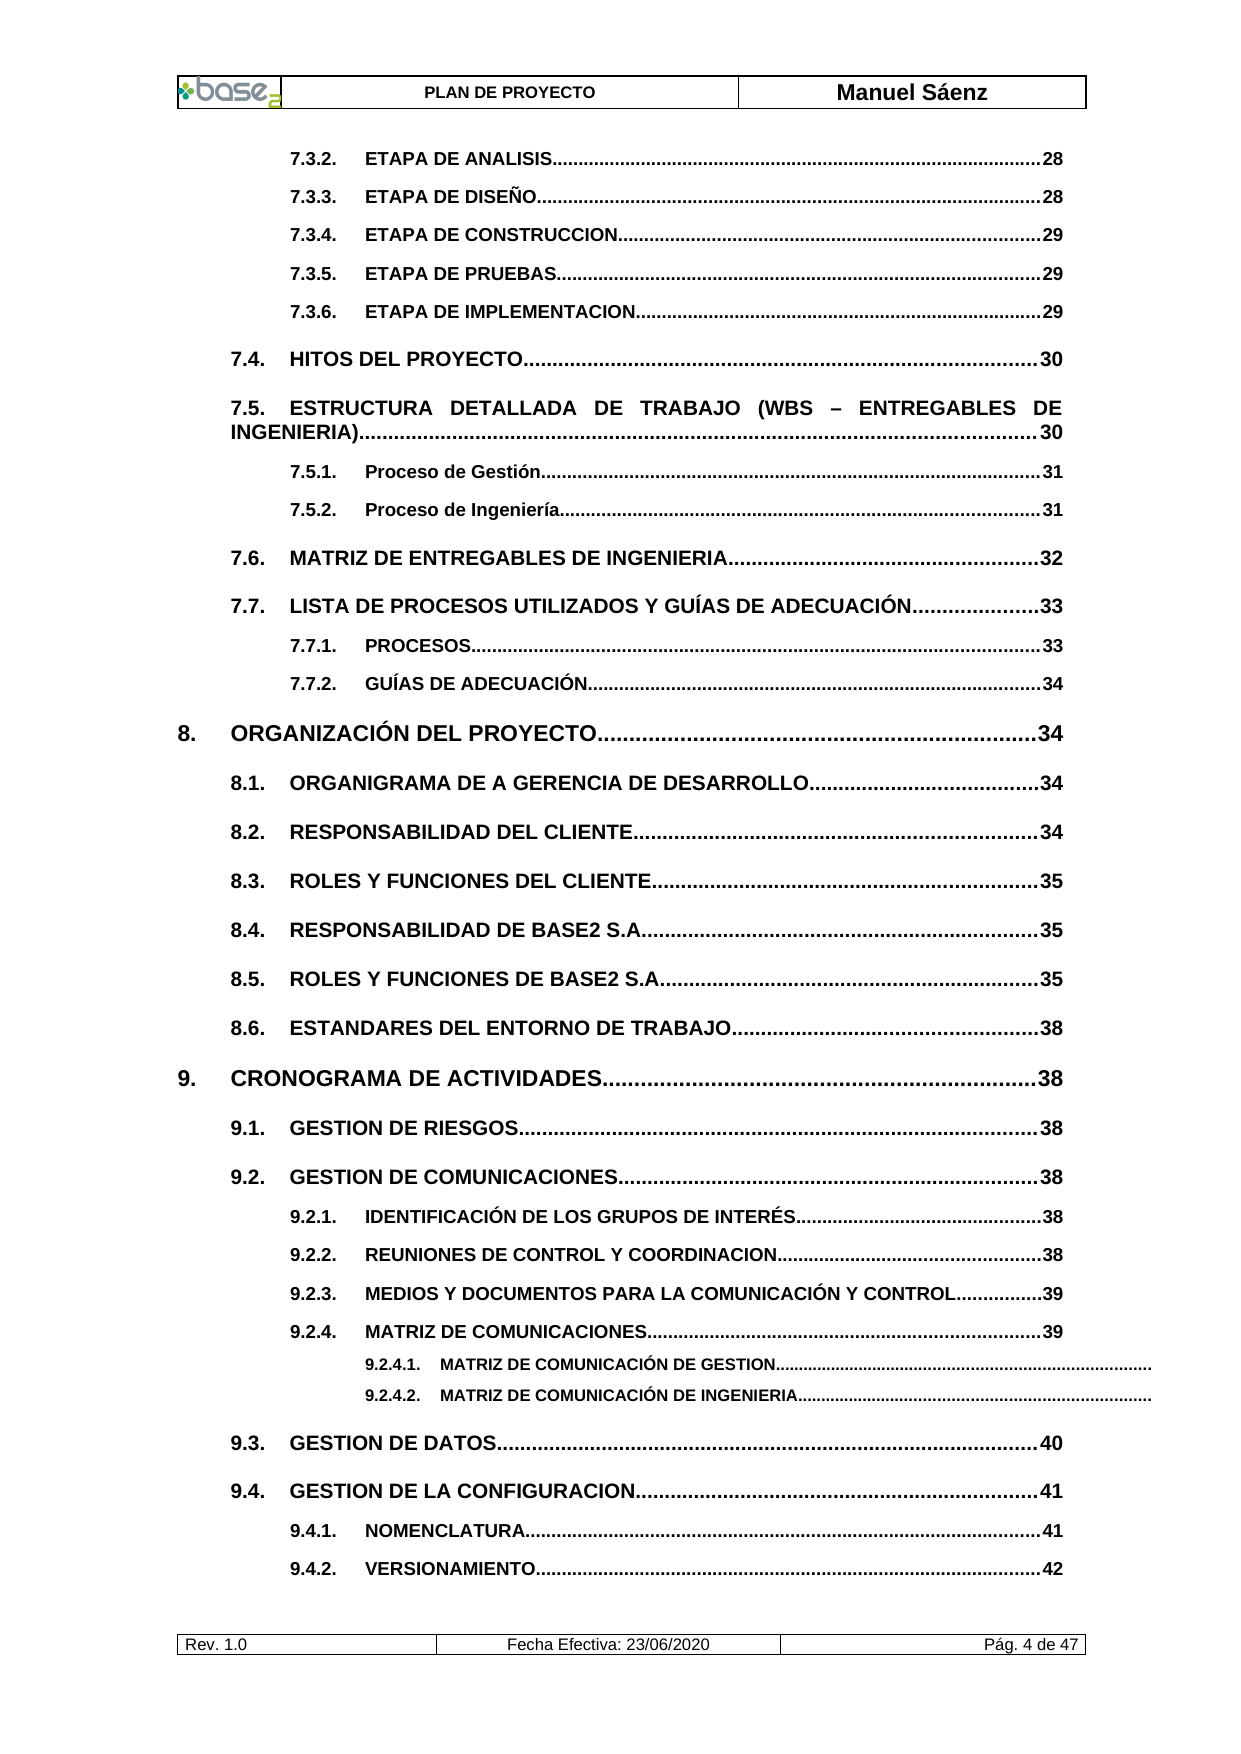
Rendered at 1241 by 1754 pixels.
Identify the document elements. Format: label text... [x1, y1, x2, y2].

text 8.3. ROLES Y FUNCIONES DEL CLIENTE 35 [230, 869, 1063, 893]
text 7.7.1. PROCESOS 33 [290, 635, 1063, 657]
text 9.2.4. MATRIZ DE COMUNICACIONES 39 [290, 1321, 1063, 1342]
text 8.1. ORGANIGRAMA DE A GERENCIA DE DESARROLLO 34 [230, 771, 1063, 795]
picture [177, 76, 282, 108]
text 9.4. GESTION DE LA CONFIGURACION 41 [230, 1479, 1063, 1503]
text 7.3.3. ETAPA DE DISEÑO 28 [290, 186, 1063, 207]
text 9.2. GESTION DE COMUNICACIONES 38 [230, 1165, 1063, 1189]
text 7.3.6. ETAPA DE IMPLEMENTACION 29 [290, 301, 1063, 322]
text 8.6. ESTANDARES DEL ENTORNO DE TRABAJO 38 [230, 1016, 1063, 1040]
text 7.5.1. Proceso de Gestión 31 [290, 461, 1063, 482]
text 7.7. LISTA DE PROCESOS UTILIZADOS Y GUÍAS DE ADECUACIÓN 33 [230, 594, 1063, 618]
text 7.5.2. Proceso de Ingeniería 31 [290, 499, 1063, 520]
text 7.3.5. ETAPA DE PRUEBAS 29 [290, 262, 1063, 284]
text 7.4. HITOS DEL PROYECTO 30 [230, 347, 1063, 371]
text 8.5. ROLES Y FUNCIONES DE BASE2 S.A. 35 [230, 967, 1063, 991]
text 8. ORGANIZACIÓN DEL PROYECTO 34 [177, 720, 1063, 746]
text 9.1. GESTION DE RIESGOS 38 [230, 1116, 1063, 1140]
text 7.3.2. ETAPA DE ANALISIS 28 [290, 148, 1063, 169]
text 9.2.4.2. MATRIZ DE COMUNICACIÓN DE INGENIERIA 40 [365, 1386, 1037, 1405]
text 9.2.1. IDENTIFICACIÓN DE LOS GRUPOS DE INTERÉS 38 [290, 1206, 1063, 1227]
text 9.2.2. REUNIONES DE CONTROL Y COORDINACION 38 [290, 1244, 1063, 1266]
text 8.2. RESPONSABILIDAD DEL CLIENTE 34 [230, 820, 1063, 844]
text 7.3.4. ETAPA DE CONSTRUCCION 29 [290, 224, 1063, 246]
text 7.6. MATRIZ DE ENTREGABLES DE INGENIERIA 32 [230, 545, 1063, 569]
text 7.5. ESTRUCTURA DETALLADA DE TRABAJO (WBS – ENTREGABLES DE INGENIERIA) 30 [230, 396, 1063, 444]
text 9.2.4.1. MATRIZ DE COMUNICACIÓN DE GESTION 39 [365, 1354, 1037, 1374]
text 9.4.2. VERSIONAMIENTO 42 [290, 1558, 1063, 1580]
text 9.2.3. MEDIOS Y DOCUMENTOS PARA LA COMUNICACIÓN Y CONTROL 39 [290, 1282, 1063, 1304]
text 7.7.2. GUÍAS DE ADECUACIÓN 34 [290, 673, 1063, 695]
text 8.4. RESPONSABILIDAD DE BASE2 S.A. 35 [230, 918, 1063, 942]
text 9. CRONOGRAMA DE ACTIVIDADES 38 [177, 1065, 1063, 1091]
text 9.3. GESTION DE DATOS 40 [230, 1430, 1063, 1454]
text 9.4.1. NOMENCLATURA 41 [290, 1520, 1063, 1542]
